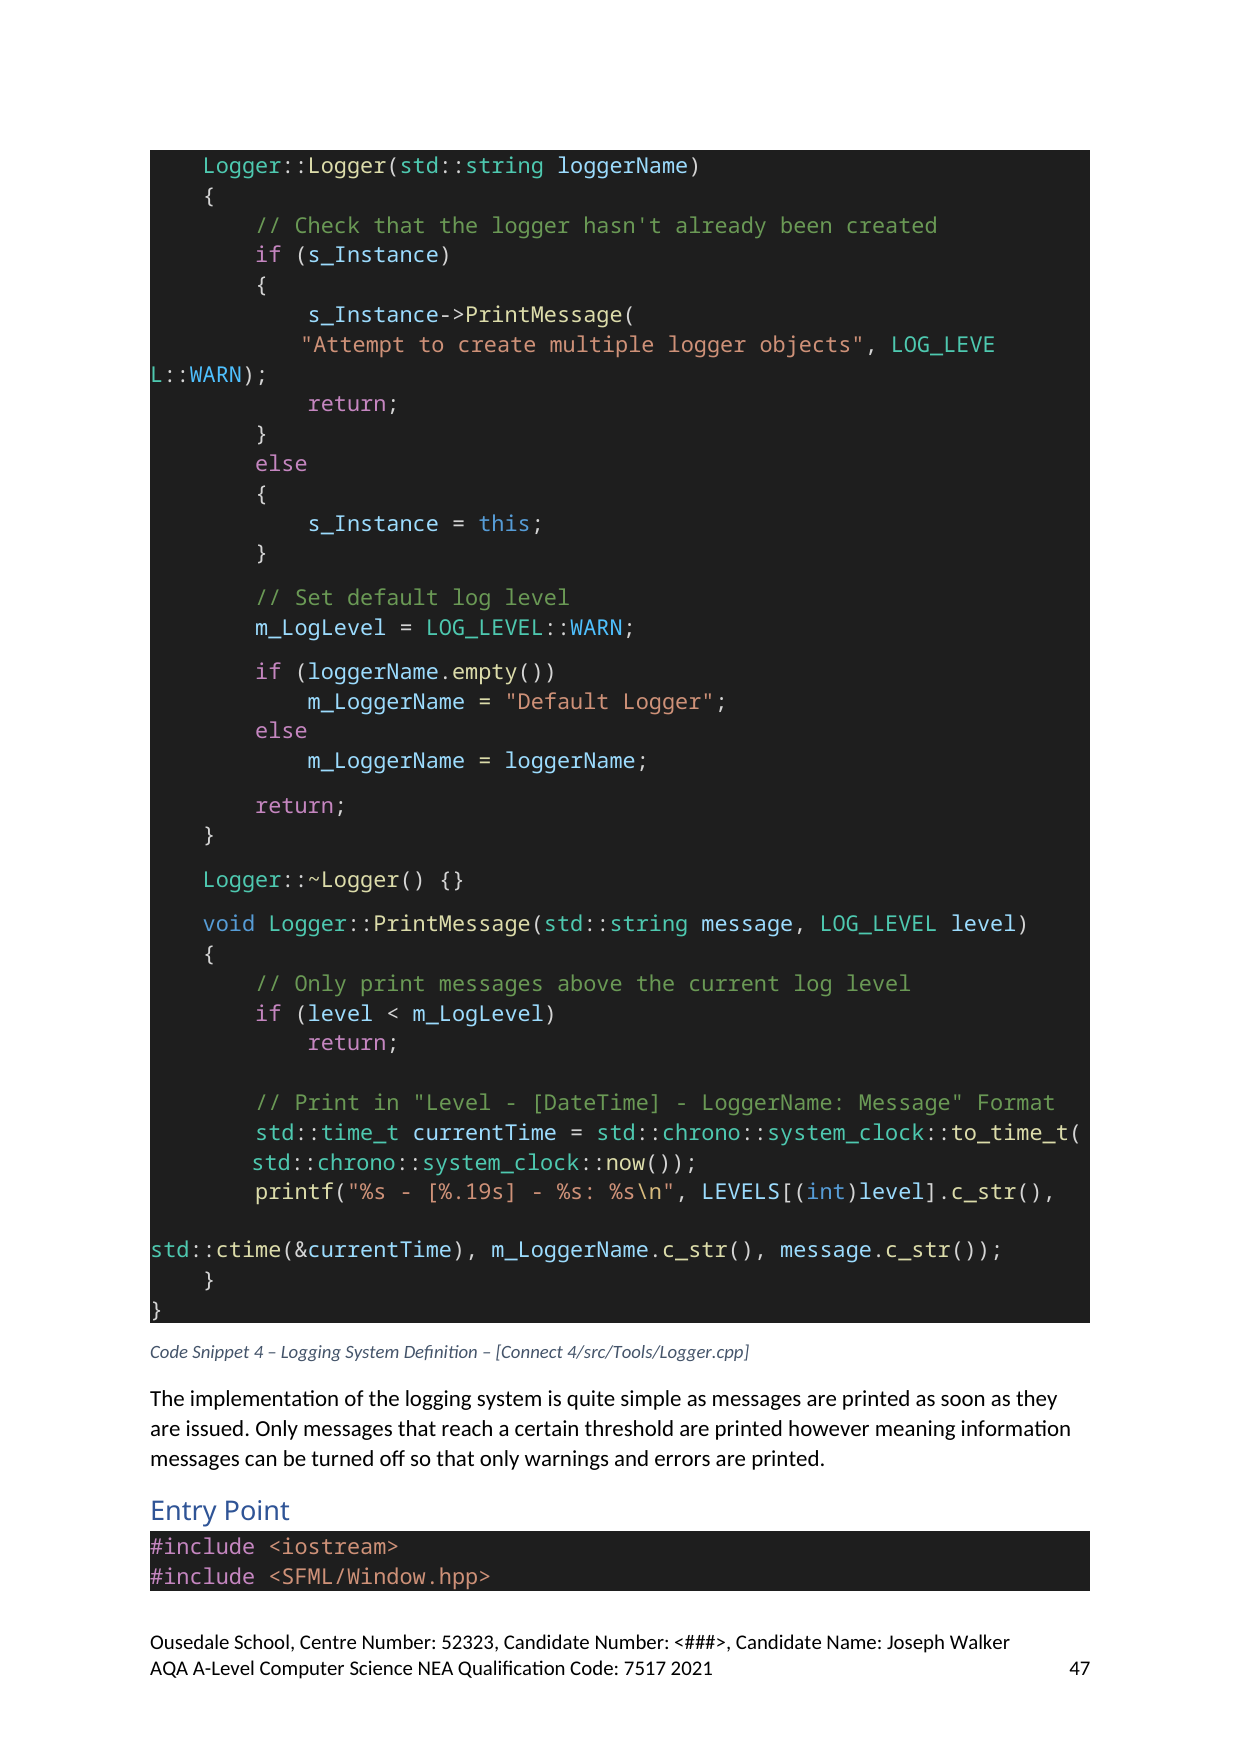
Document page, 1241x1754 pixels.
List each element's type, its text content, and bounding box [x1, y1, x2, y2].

text m_LogLevel = LOG_LEVEL::WARN; [150, 611, 1090, 641]
text else [150, 715, 1090, 745]
text { [150, 478, 1090, 507]
text m_LoggerName = loggerName; [150, 745, 1090, 775]
text if (loggerName.empty()) [150, 656, 1090, 686]
text std::time_t currentTime = std::chrono::system_clock::to_time_t( [150, 1117, 1090, 1146]
text // Print in "Level - [DateTime] - LoggerName: Message" Format [150, 1087, 1090, 1117]
text { [150, 269, 1090, 299]
text // Set default log level [150, 582, 1090, 611]
text s_Instance = this; [150, 507, 1090, 537]
text } [150, 1264, 1090, 1294]
text { [150, 938, 1090, 968]
text if (level < m_LogLevel) [150, 997, 1090, 1027]
text return; [150, 789, 1090, 819]
text m_LoggerName = "Default Logger"; [150, 686, 1090, 715]
text else [150, 448, 1090, 478]
text return; [150, 388, 1090, 418]
text #include <SFML/Window.hpp> [150, 1561, 1090, 1591]
text return; [150, 1027, 1090, 1057]
text void Logger::PrintMessage(std::string message, LOG_LEVEL level) [150, 908, 1090, 938]
text s_Instance->PrintMessage( [150, 299, 1090, 329]
text "Attempt to create multiple logger objects", LOG_LEVEL::WARN); [150, 329, 1090, 388]
text // Check that the logger hasn't already been created [150, 209, 1090, 239]
text { [150, 180, 1090, 209]
text } [150, 418, 1090, 448]
text std::chrono::system_clock::now()); [150, 1146, 1090, 1176]
text #include <iostream> [150, 1531, 1090, 1561]
text std::ctime(&currentTime), m_LoggerName.c_str(), message.c_str()); [150, 1206, 1090, 1264]
text printf("%s - [%.19s] - %s: %s\n", LEVELS[(int)level].c_str(), [150, 1176, 1090, 1206]
text } [150, 1294, 1090, 1323]
text } [150, 819, 1090, 849]
text Logger::~Logger() {} [150, 864, 1090, 893]
text Logger::Logger(std::string loggerName) [150, 150, 1090, 180]
text if (s_Instance) [150, 239, 1090, 269]
subtitle Entry Point [150, 1491, 1090, 1528]
text // Only print messages above the current log level [150, 968, 1090, 997]
text } [150, 537, 1090, 567]
